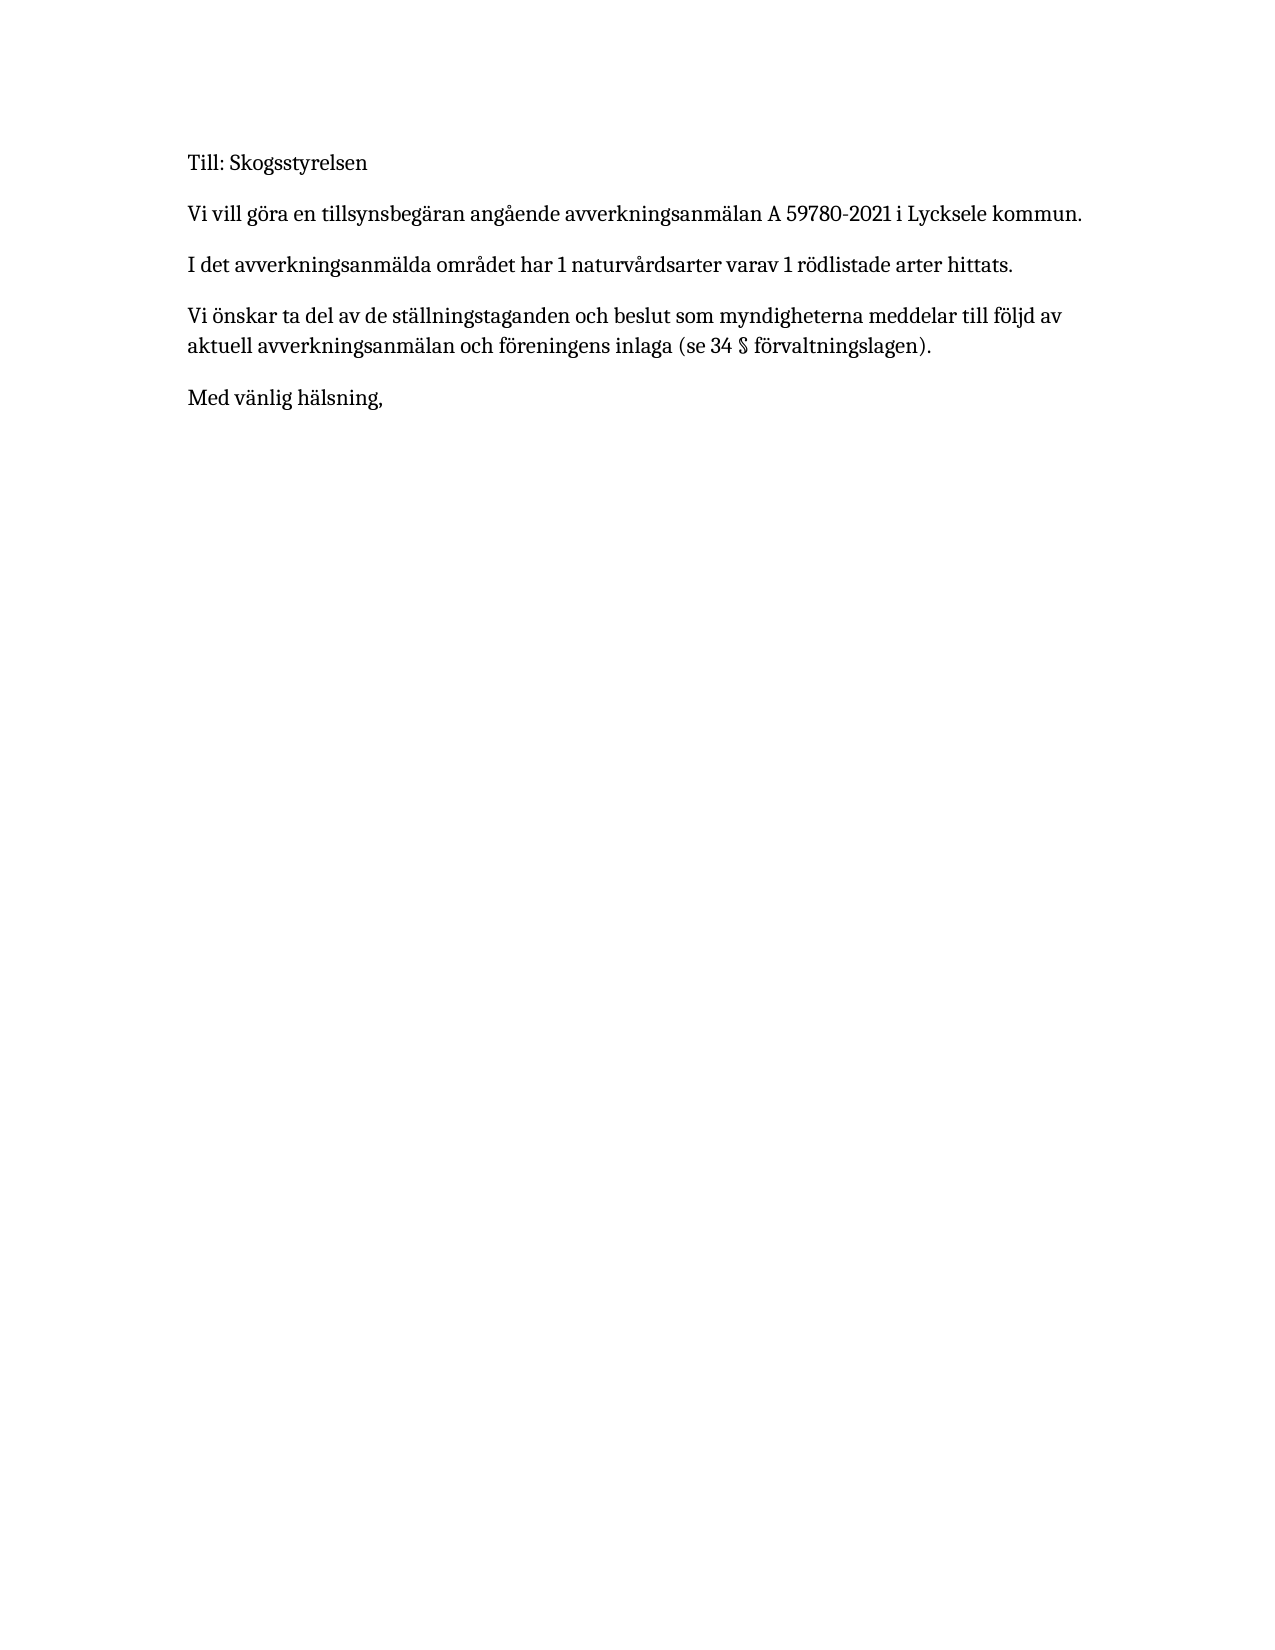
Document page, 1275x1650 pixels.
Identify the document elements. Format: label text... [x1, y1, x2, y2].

text I det avverkningsanmälda området har 1 naturvårdsarter varav 1 rödlistade arter hittats. [187, 252, 1087, 278]
text Till: Skogsstyrelsen [187, 150, 1087, 176]
text Vi vill göra en tillsynsbegäran angående avverkningsanmälan A 59780-2021 i Lycksele kommun. [187, 201, 1087, 227]
text Med vänlig hälsning, [187, 384, 1087, 441]
text Vi önskar ta del av de ställningstaganden och beslut som myndigheterna meddelar till följd av aktuell avverkningsanmälan och föreningens inlaga (se 34 § förvaltningslagen). [187, 303, 1087, 360]
